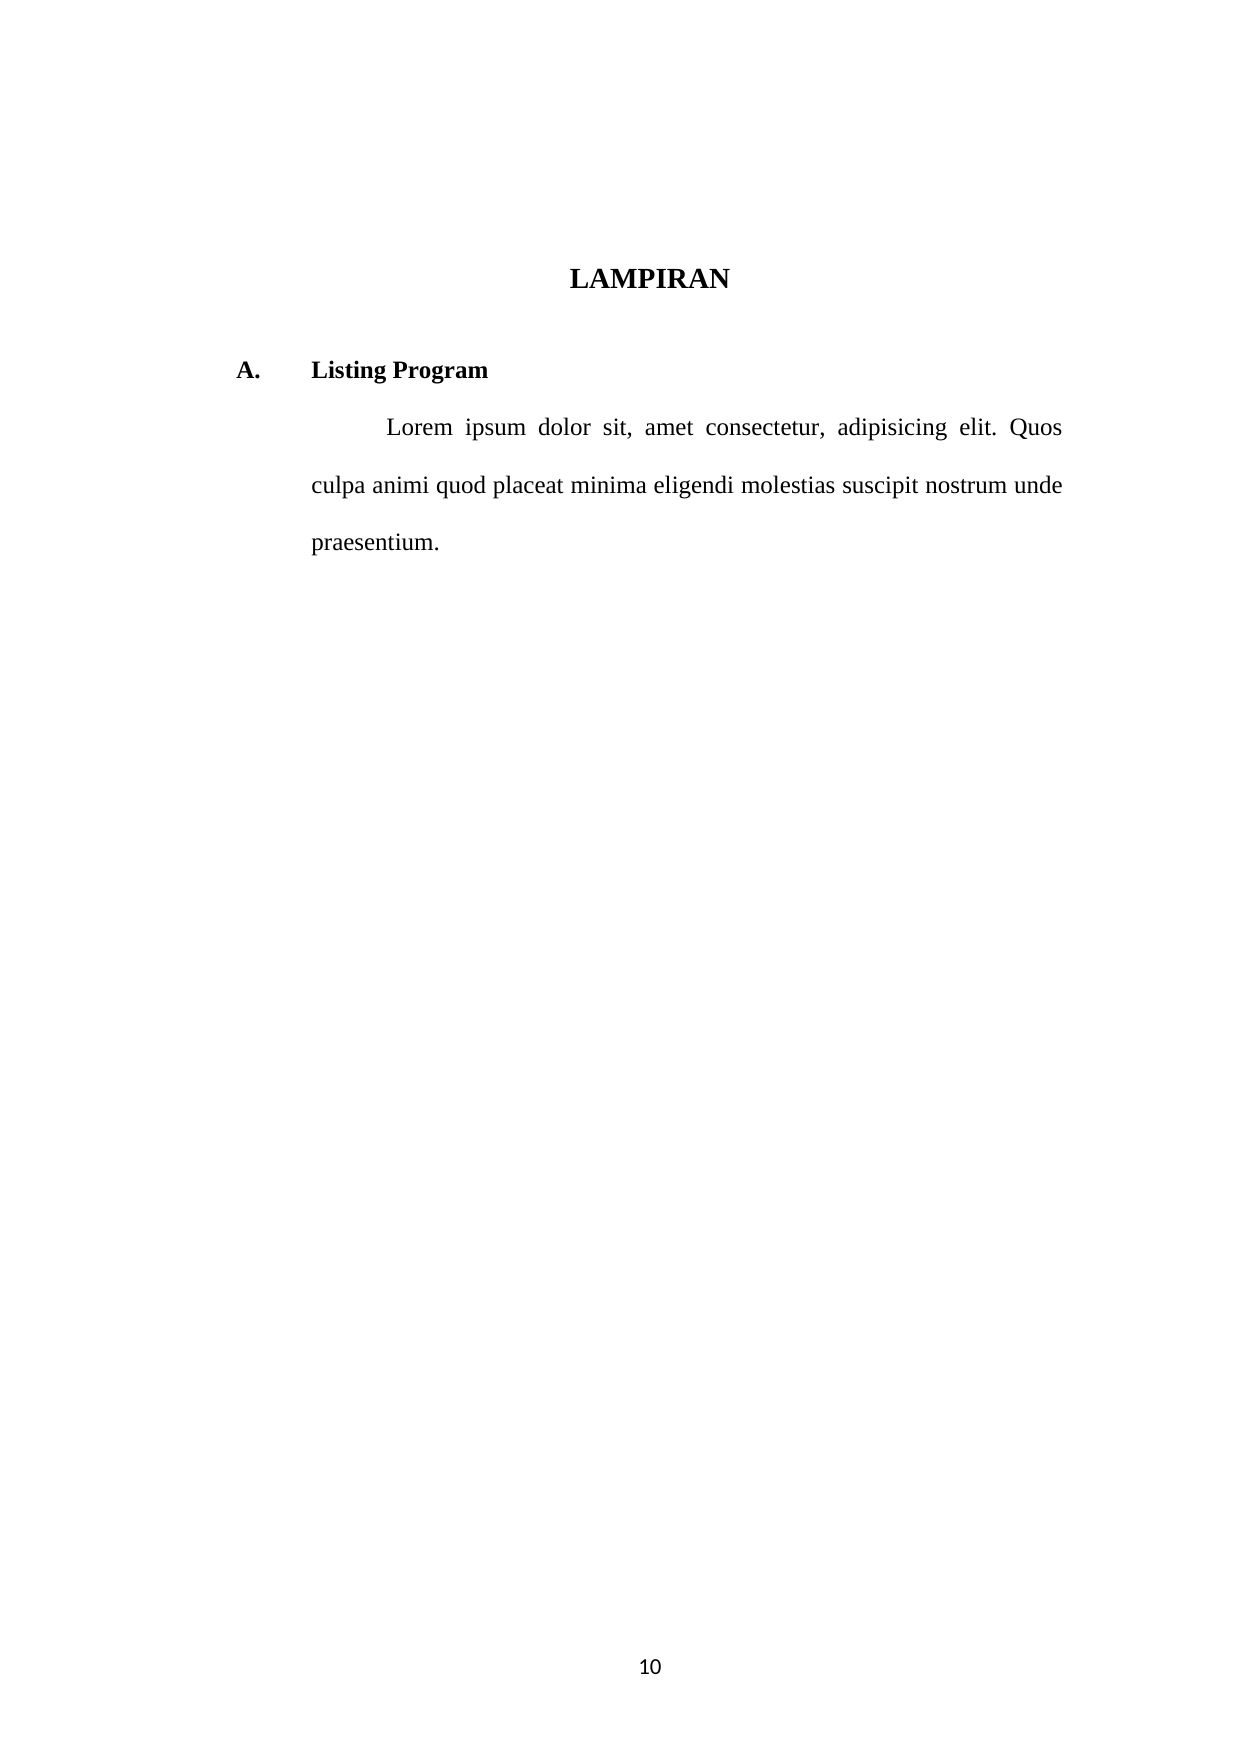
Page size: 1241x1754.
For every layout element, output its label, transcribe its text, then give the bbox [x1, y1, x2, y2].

subtitle LAMPIRAN [236, 261, 1063, 295]
list Listing Program [236, 355, 1063, 384]
list Lorem ipsum dolor sit, amet consectetur, adipisicing elit. Quos culpa animi quod placeat minima eligendi molestias suscipit nostrum unde praesentium. [311, 412, 1063, 556]
